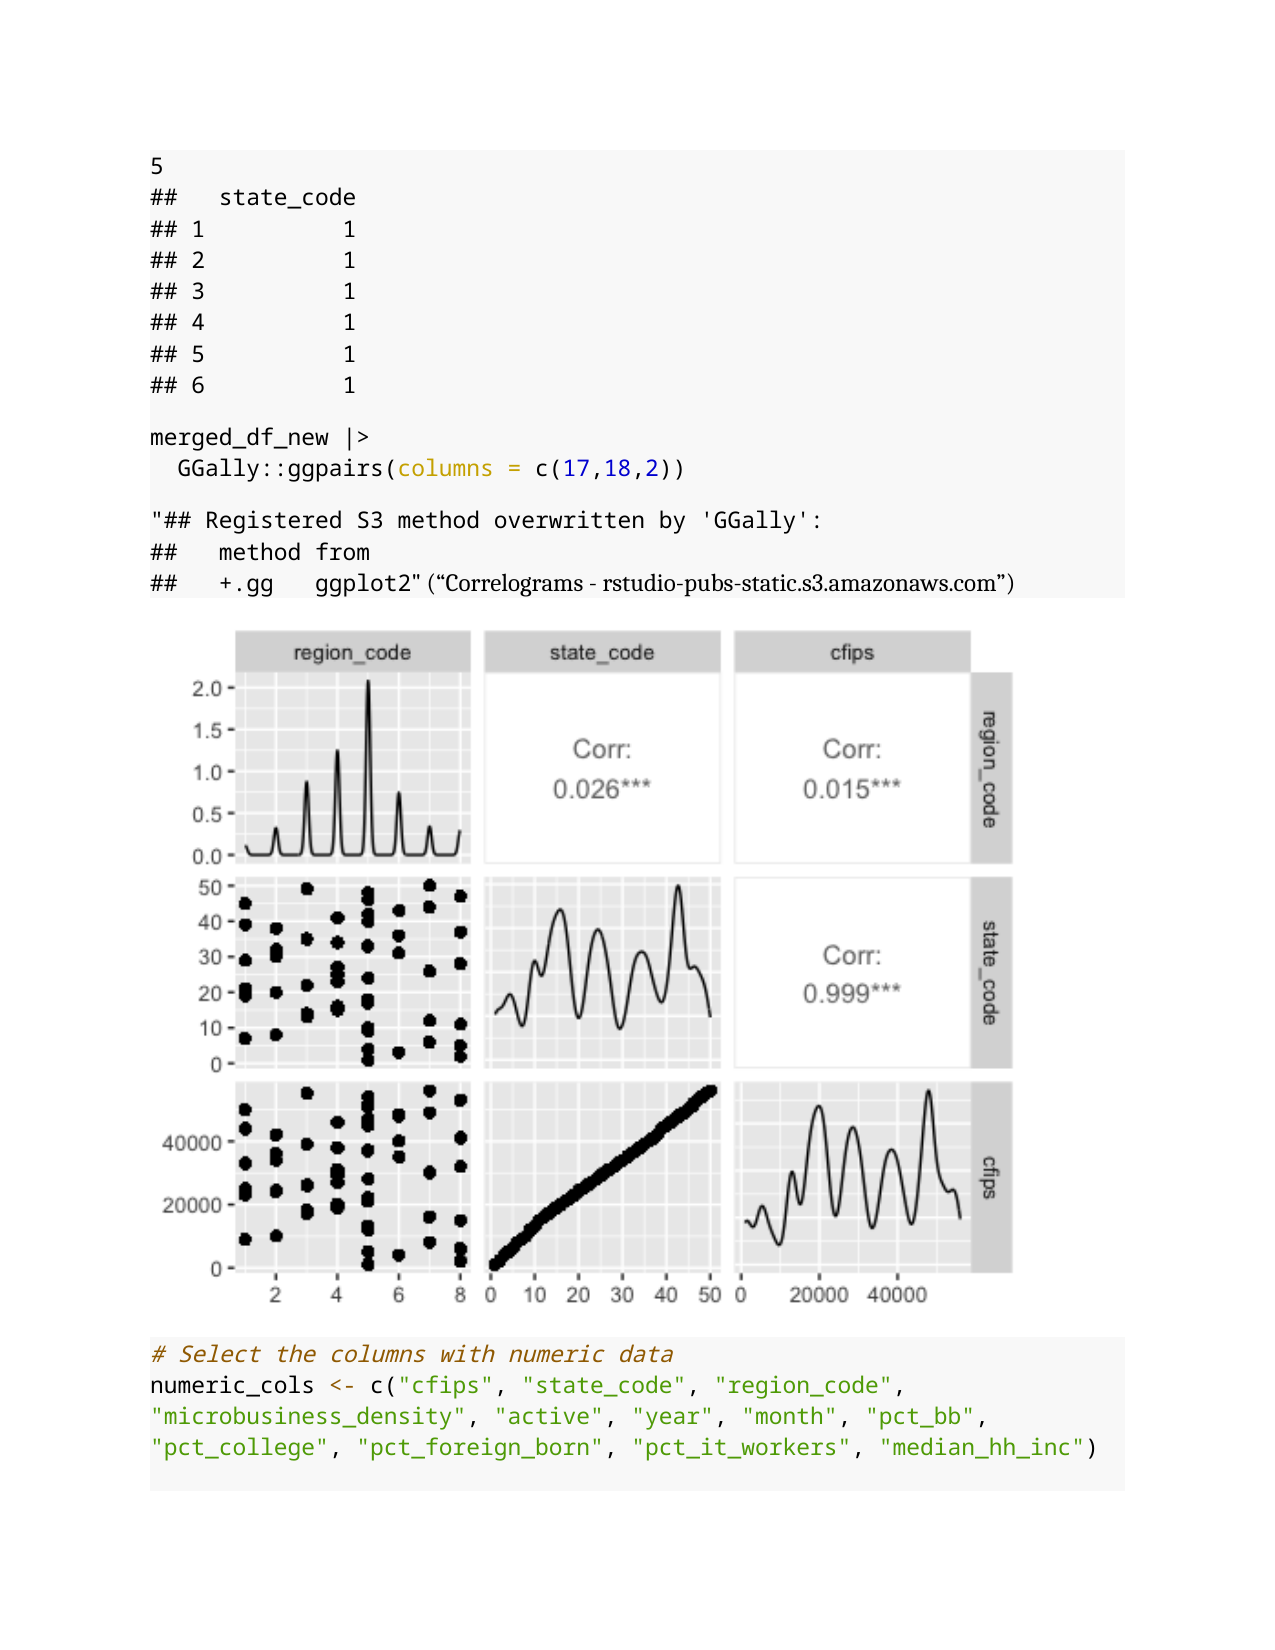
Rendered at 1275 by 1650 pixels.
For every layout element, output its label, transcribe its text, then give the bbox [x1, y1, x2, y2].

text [150, 150, 1125, 400]
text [150, 1337, 1125, 1491]
text "## Registered S3 method overwritten by 'GGally': ## method from ## +.gg ggplot2" (“Correlograms - rstudio-pubs-static.s3.amazonaws.com”) [150, 504, 1125, 598]
picture [150, 618, 1025, 1319]
text merged_df_new |> GGally::ggpairs(columns = c(17,18,2)) [370, 421, 1125, 483]
